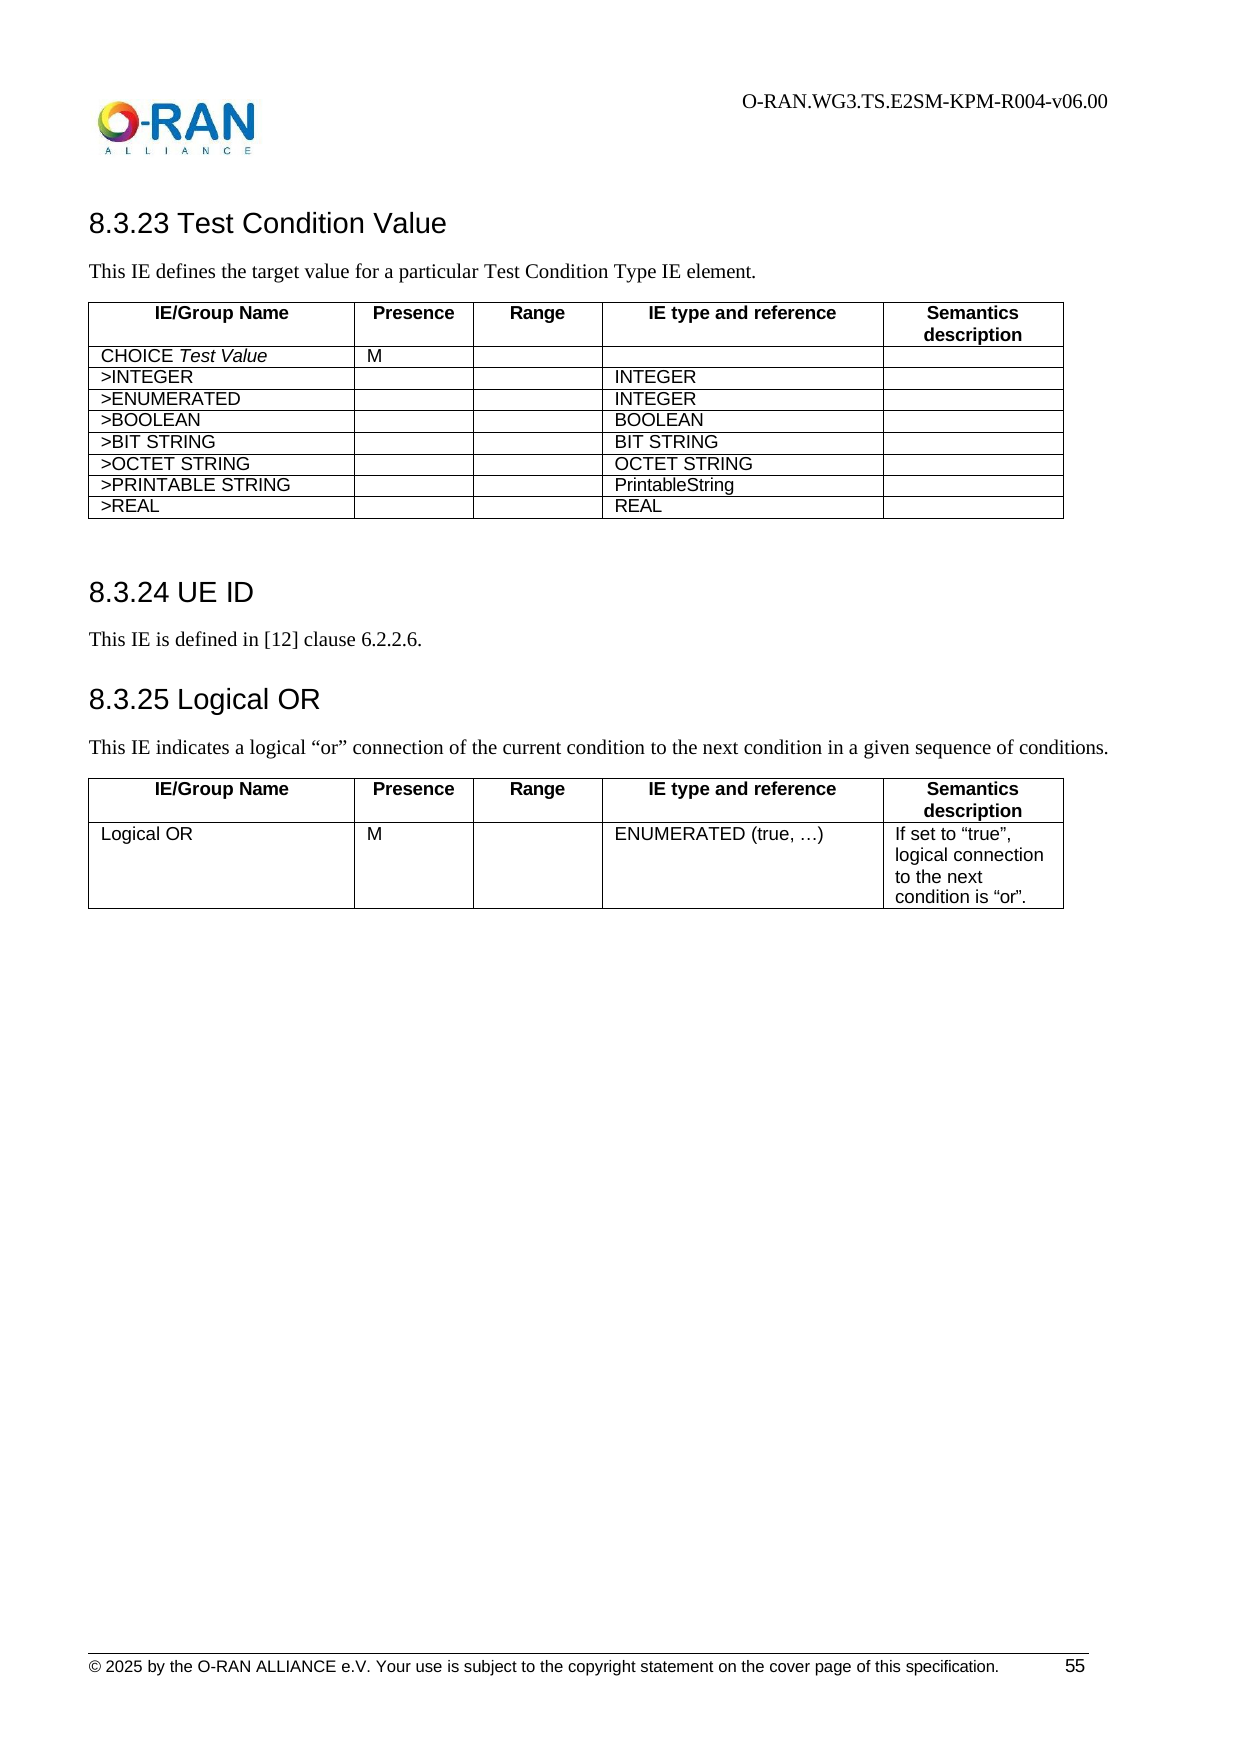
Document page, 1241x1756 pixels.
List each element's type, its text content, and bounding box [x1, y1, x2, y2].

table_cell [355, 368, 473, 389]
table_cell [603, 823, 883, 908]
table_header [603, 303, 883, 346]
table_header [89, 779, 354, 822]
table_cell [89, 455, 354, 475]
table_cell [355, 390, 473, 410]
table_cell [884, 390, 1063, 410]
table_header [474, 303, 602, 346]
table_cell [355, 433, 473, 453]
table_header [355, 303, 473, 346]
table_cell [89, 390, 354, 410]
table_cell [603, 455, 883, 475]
subtitle Test Condition Value [88, 206, 1167, 240]
text This IE is defined in [12] clause 6.2.2.6. [88, 627, 1167, 651]
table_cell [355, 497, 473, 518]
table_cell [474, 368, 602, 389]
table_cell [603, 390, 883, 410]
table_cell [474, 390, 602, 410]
subtitle UE ID [88, 575, 1167, 608]
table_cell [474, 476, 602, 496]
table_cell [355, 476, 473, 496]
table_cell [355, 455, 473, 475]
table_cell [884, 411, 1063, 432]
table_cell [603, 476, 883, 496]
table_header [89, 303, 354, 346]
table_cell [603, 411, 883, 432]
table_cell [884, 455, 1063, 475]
text This IE defines the target value for a particular Test Condition Type IE element. [88, 259, 1167, 283]
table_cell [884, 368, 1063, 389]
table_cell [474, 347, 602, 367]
subtitle Logical OR [88, 682, 1167, 716]
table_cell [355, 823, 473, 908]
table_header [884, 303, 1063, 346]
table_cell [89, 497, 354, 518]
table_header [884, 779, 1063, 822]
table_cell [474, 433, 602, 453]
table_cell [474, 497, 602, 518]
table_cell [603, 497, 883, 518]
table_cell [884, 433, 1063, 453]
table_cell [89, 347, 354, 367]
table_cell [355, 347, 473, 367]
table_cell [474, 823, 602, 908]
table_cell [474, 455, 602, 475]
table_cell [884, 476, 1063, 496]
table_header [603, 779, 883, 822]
picture [90, 99, 263, 160]
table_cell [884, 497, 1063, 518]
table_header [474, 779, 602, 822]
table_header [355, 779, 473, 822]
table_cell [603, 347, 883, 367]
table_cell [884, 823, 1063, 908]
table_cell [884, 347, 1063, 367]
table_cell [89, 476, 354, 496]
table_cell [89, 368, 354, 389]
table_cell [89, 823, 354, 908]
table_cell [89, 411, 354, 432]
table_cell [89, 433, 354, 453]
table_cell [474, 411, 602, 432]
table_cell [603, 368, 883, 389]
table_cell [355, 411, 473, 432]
text This IE indicates a logical “or” connection of the current condition to the next condition in a given sequence of conditions. [88, 735, 1167, 759]
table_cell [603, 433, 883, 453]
